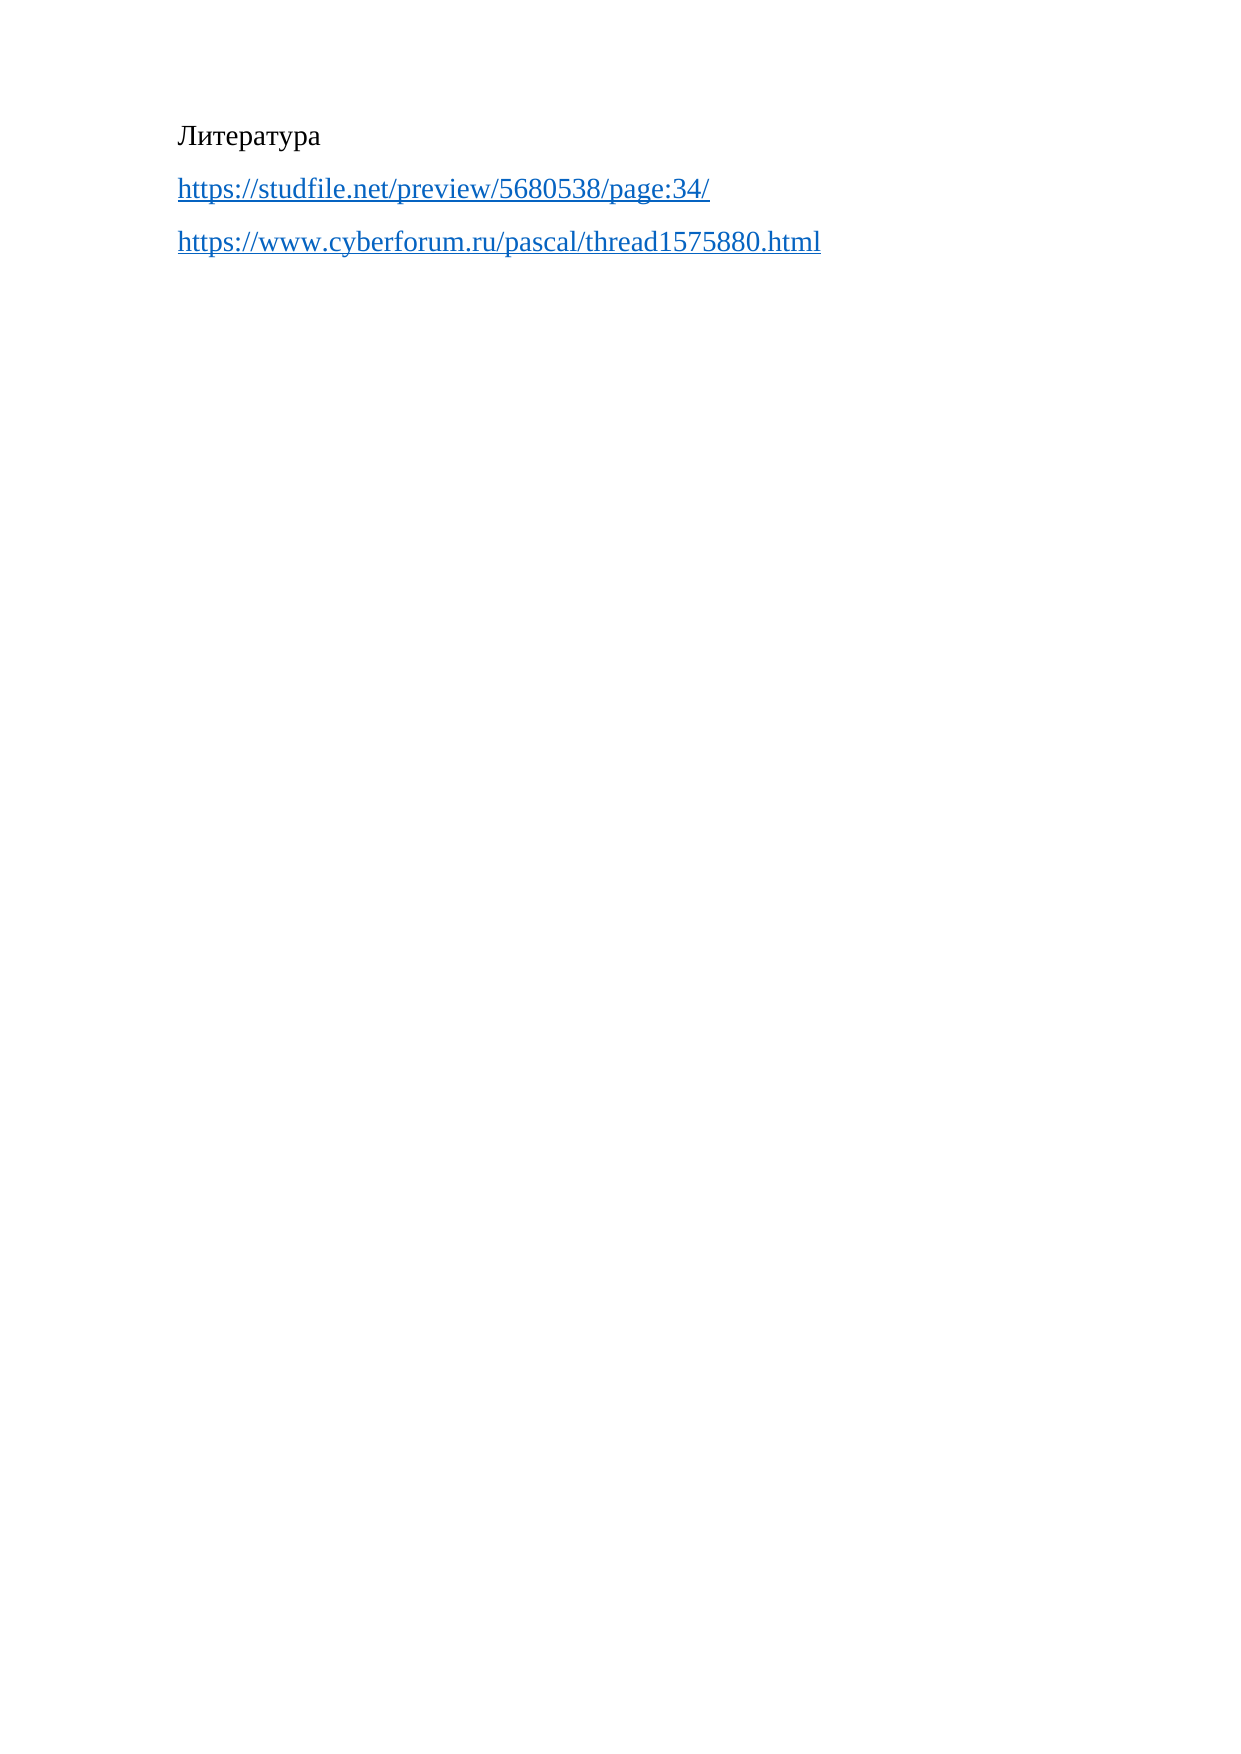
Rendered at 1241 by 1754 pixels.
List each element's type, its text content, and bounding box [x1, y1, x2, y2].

text https://studfile.net/preview/5680538/page:34/ [177, 171, 1152, 204]
text https://www.cyberforum.ru/pascal/thread1575880.html [177, 224, 1152, 257]
text Литература [177, 118, 1152, 152]
